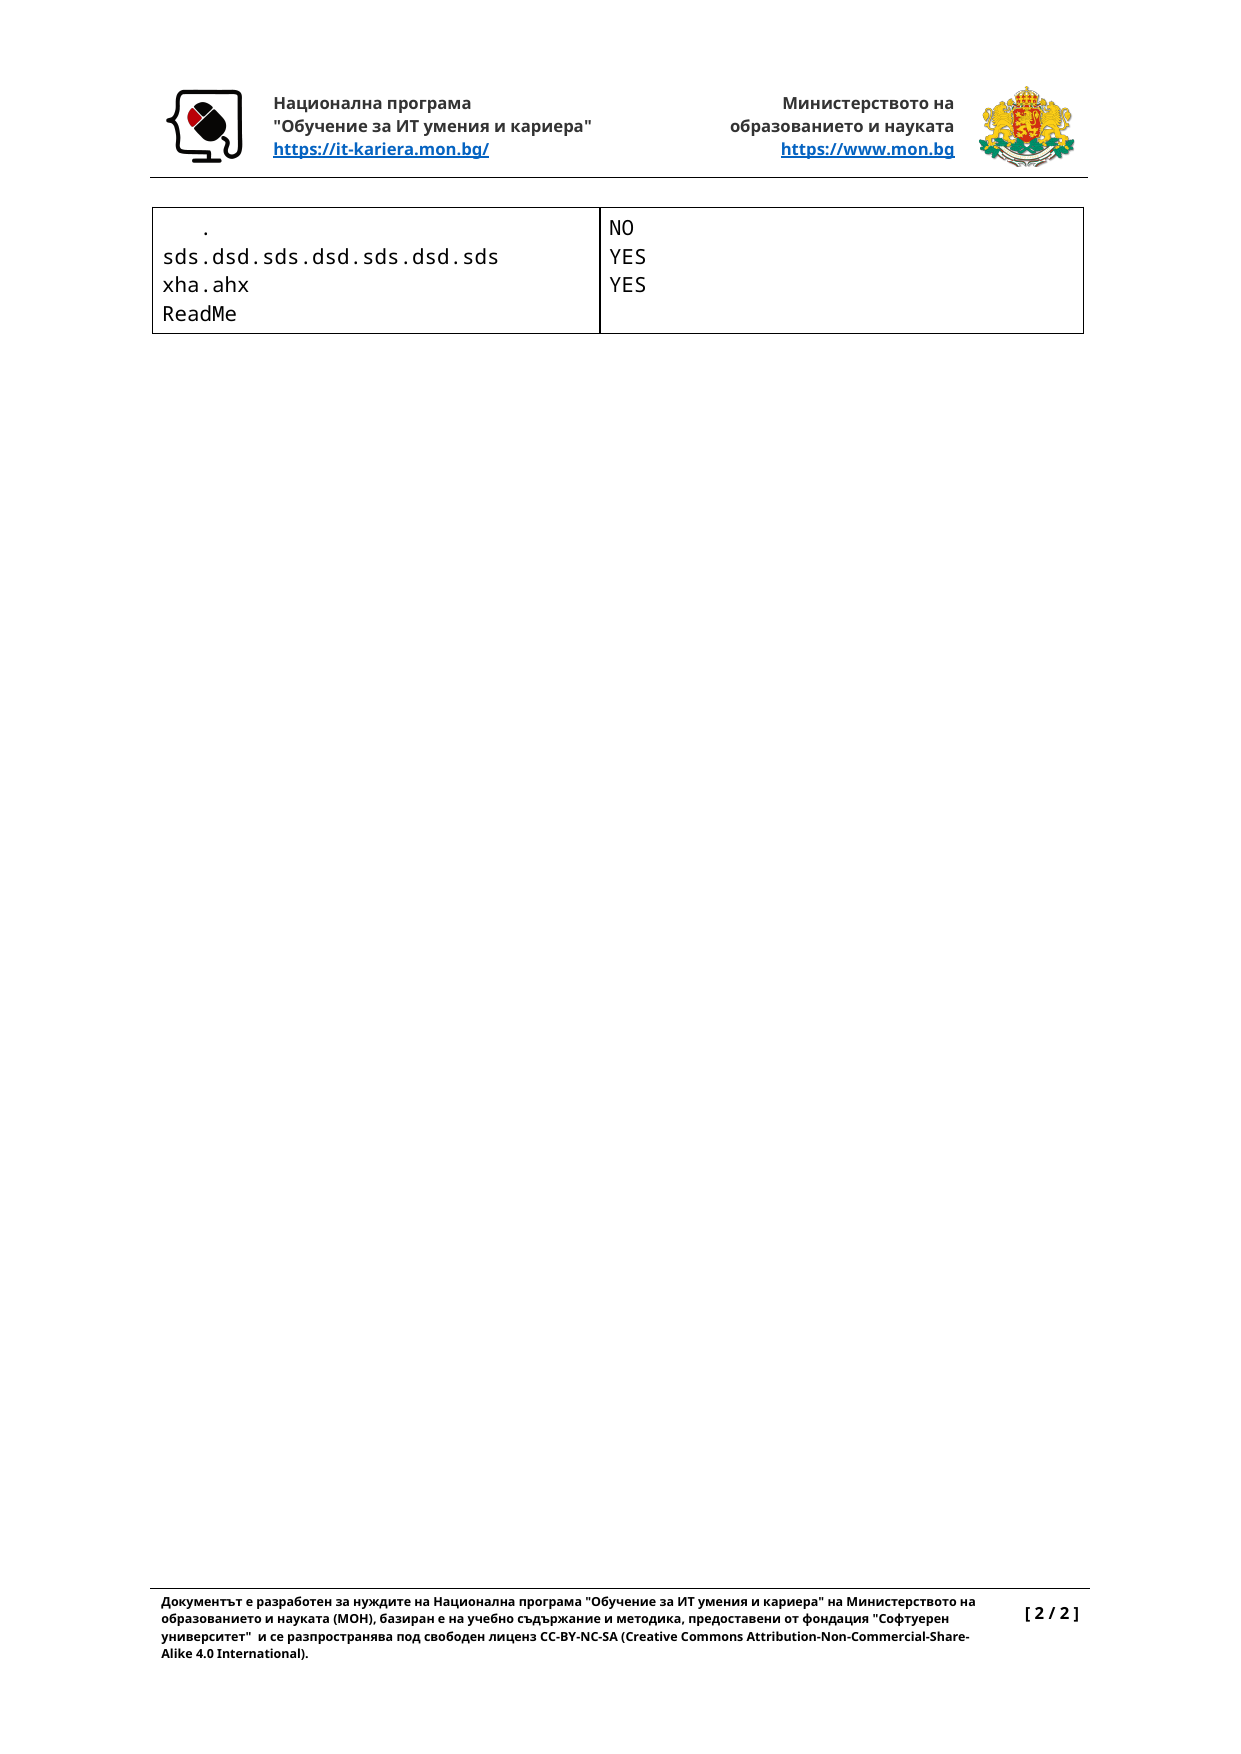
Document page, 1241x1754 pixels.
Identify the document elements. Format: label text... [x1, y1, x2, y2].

table_cell asa igi.igi ___.___ . sds.dsd.sds.dsd.sds.dsd.sds xha.ahx ReadMe [153, 208, 599, 333]
picture [161, 81, 251, 171]
table_cell YES YES NO NO YES YES [601, 208, 1083, 333]
picture [978, 85, 1075, 167]
